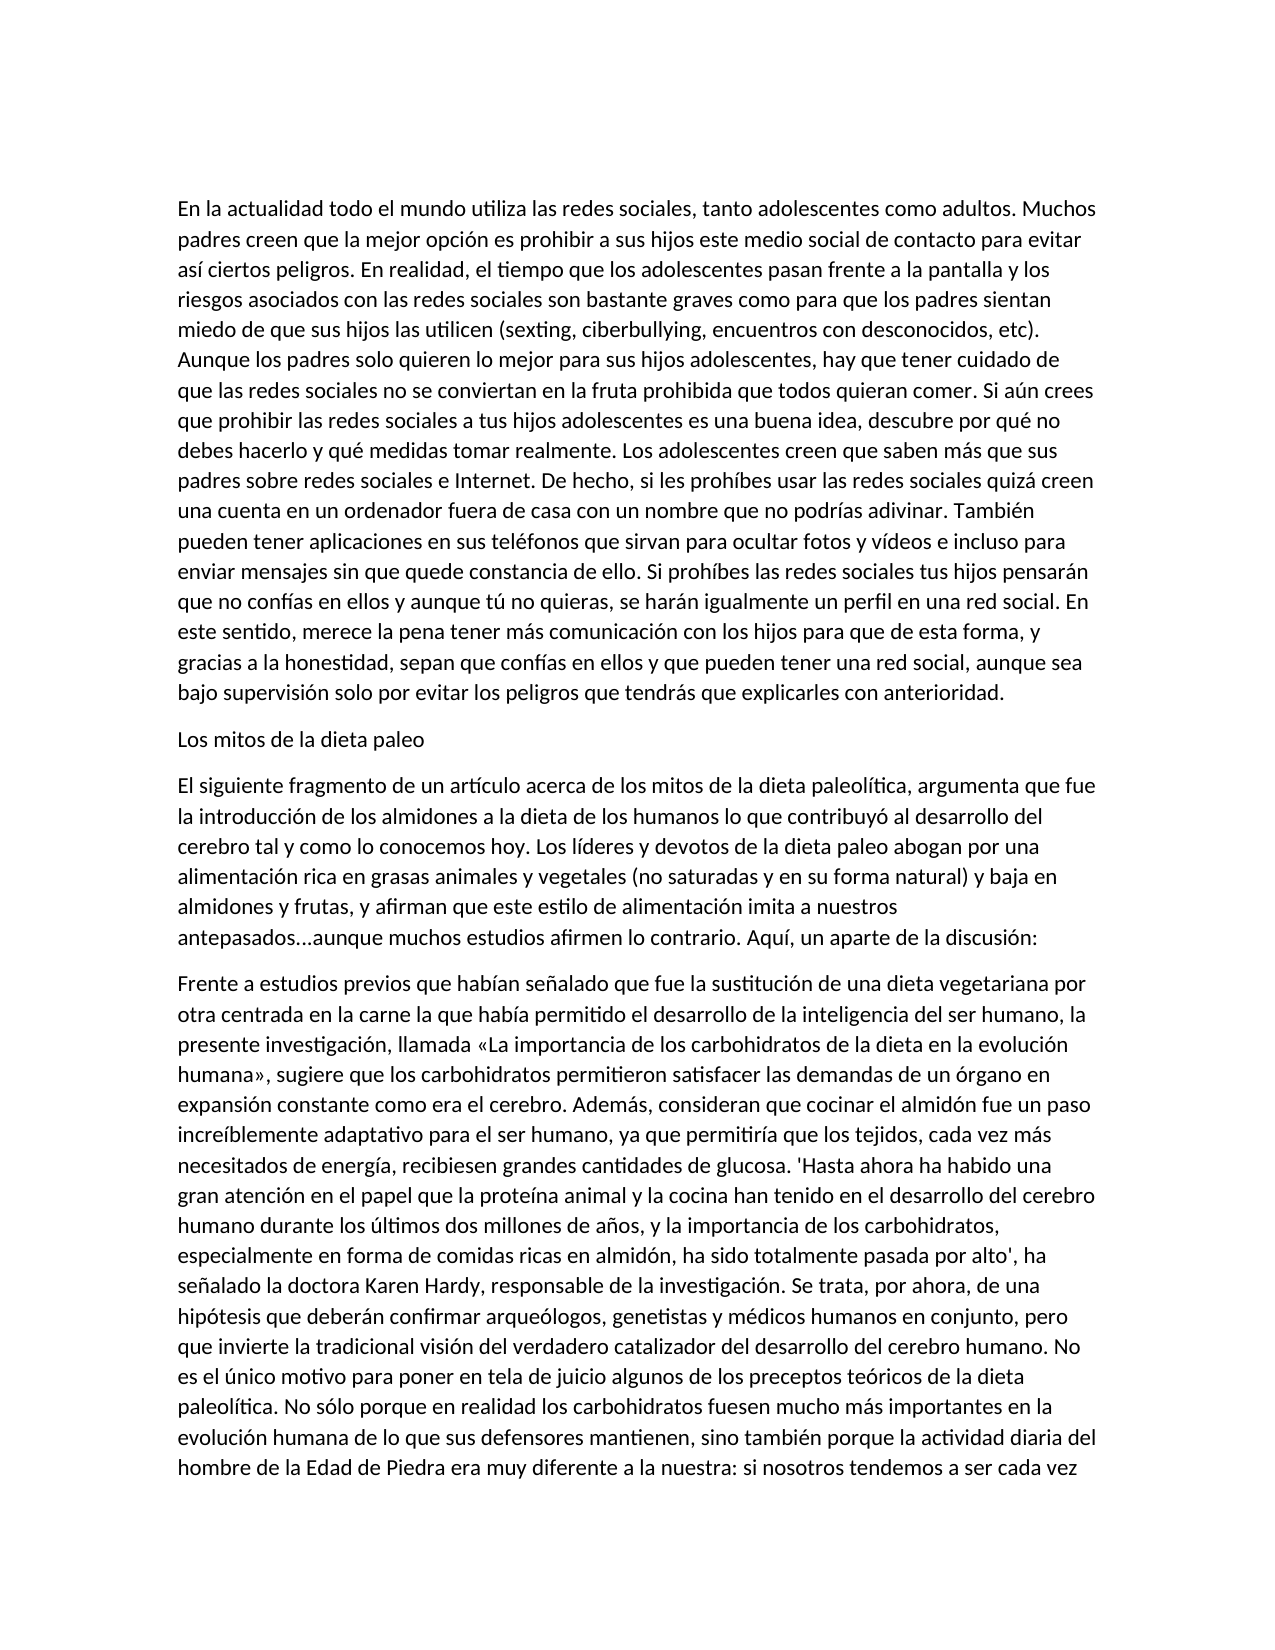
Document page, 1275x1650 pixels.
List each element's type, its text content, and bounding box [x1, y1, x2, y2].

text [177, 969, 1098, 1481]
text En la actualidad todo el mundo utiliza las redes sociales, tanto adolescentes como adultos. Muchos padres creen que la mejor opción es prohibir a sus hijos este medio social de contacto para evitar así ciertos peligros. En realidad, el tiempo que los adolescentes pasan frente a la pantalla y los riesgos asociados con las redes sociales son bastante graves como para que los padres sientan miedo de que sus hijos las utilicen (sexting, ciberbullying, encuentros con desconocidos, etc). Aunque los padres solo quieren lo mejor para sus hijos adolescentes, hay que tener cuidado de que las redes sociales no se conviertan en la fruta prohibida que todos quieran comer. Si aún crees que prohibir las redes sociales a tus hijos adolescentes es una buena idea, descubre por qué no debes hacerlo y qué medidas tomar realmente. Los adolescentes creen que saben más que sus padres sobre redes sociales e Internet. De hecho, si les prohíbes usar las redes sociales quizá creen una cuenta en un ordenador fuera de casa con un nombre que no podrías adivinar. También pueden tener aplicaciones en sus teléfonos que sirvan para ocultar fotos y vídeos e incluso para enviar mensajes sin que quede constancia de ello. Si prohíbes las redes sociales tus hijos pensarán que no confías en ellos y aunque tú no quieras, se harán igualmente un perfil en una red social. En este sentido, merece la pena tener más comunicación con los hijos para que de esta forma, y gracias a la honestidad, sepan que confías en ellos y que pueden tener una red social, aunque sea bajo supervisión solo por evitar los peligros que tendrás que explicarles con anterioridad. [177, 194, 1098, 706]
text Los mitos de la dieta paleo [177, 725, 1098, 753]
text El siguiente fragmento de un artículo acerca de los mitos de la dieta paleolítica, argumenta que fue la introducción de los almidones a la dieta de los humanos lo que contribuyó al desarrollo del cerebro tal y como lo conocemos hoy. Los líderes y devotos de la dieta paleo abogan por una alimentación rica en grasas animales y vegetales (no saturadas y en su forma natural) y baja en almidones y frutas, y afirman que este estilo de alimentación imita a nuestros antepasados...aunque muchos estudios afirmen lo contrario. Aquí, un aparte de la discusión: [177, 772, 1098, 951]
